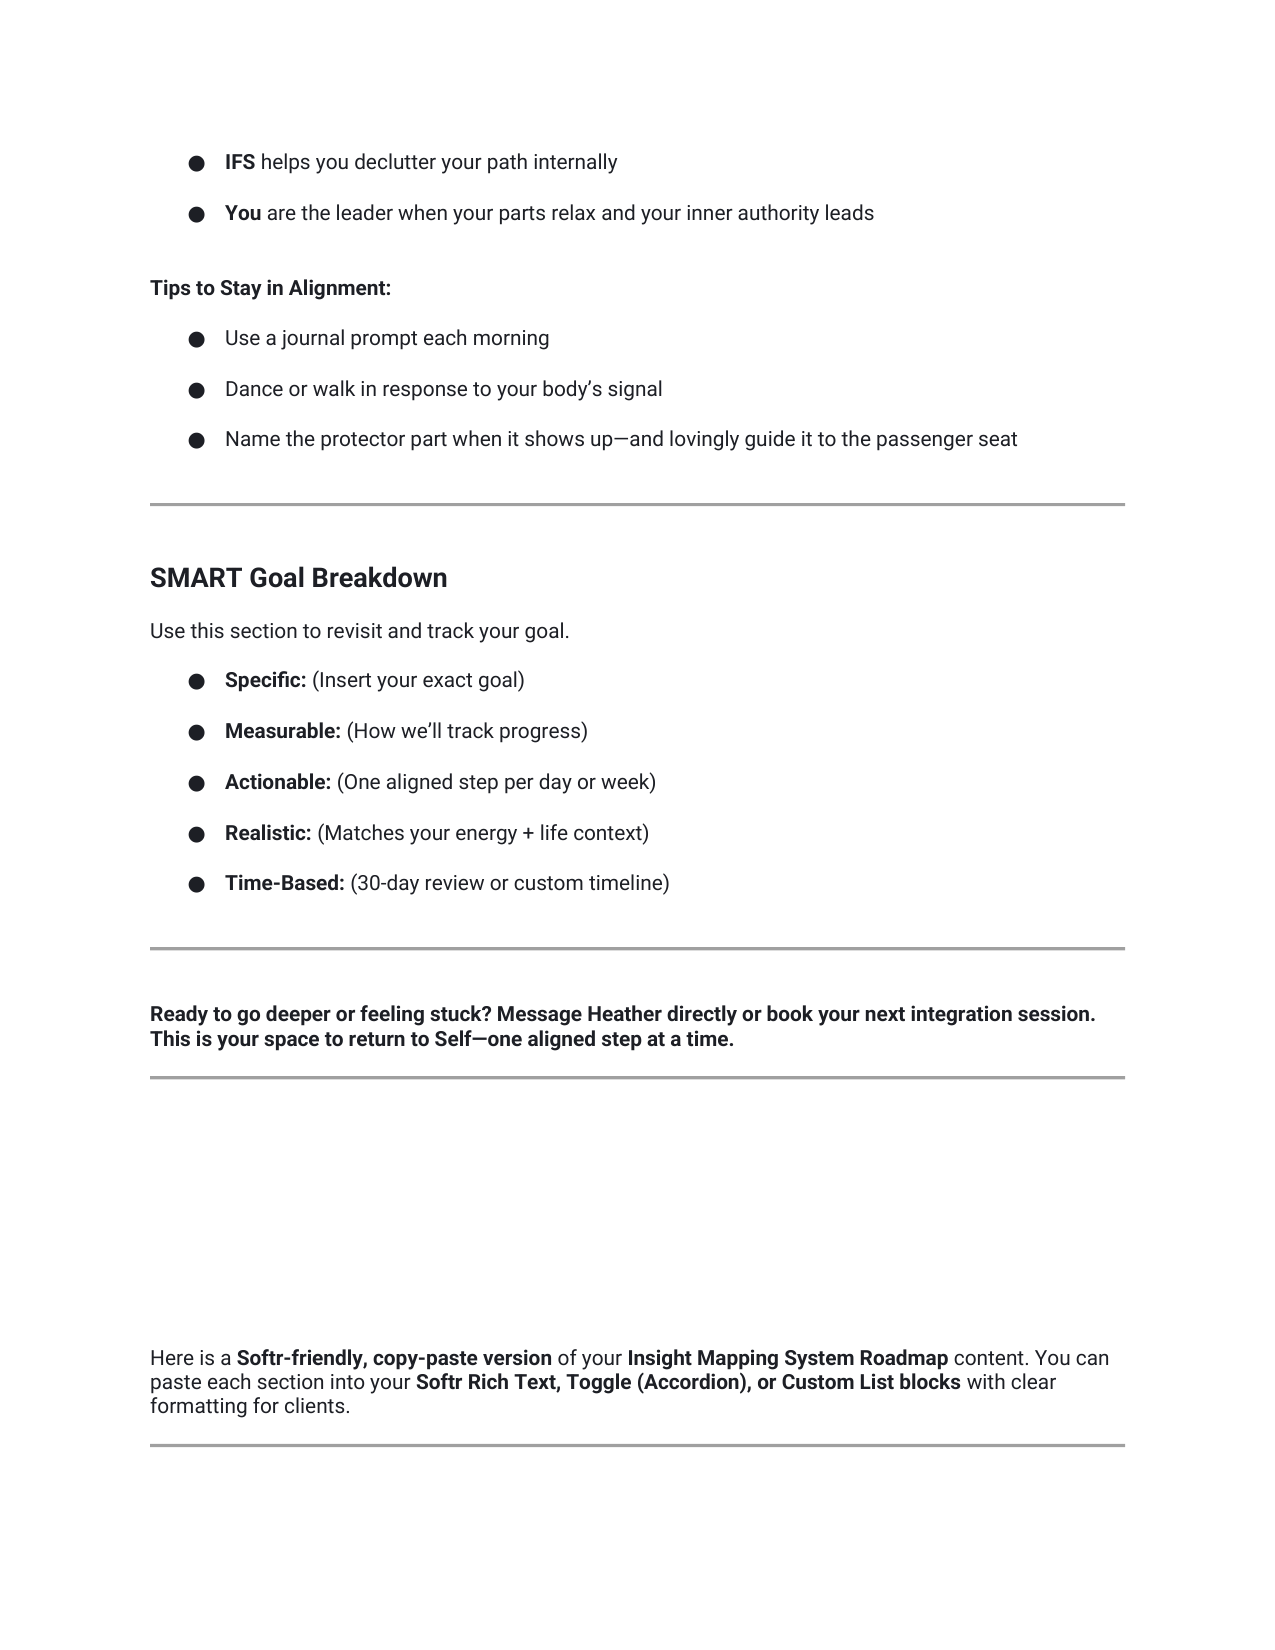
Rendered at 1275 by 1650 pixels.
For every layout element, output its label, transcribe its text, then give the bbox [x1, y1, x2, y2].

text Ready to go deeper or feeling stuck? Message Heather directly or book your next integration session. This is your space to return to Self—one aligned step at a time. [150, 1002, 1125, 1051]
list Specific: (Insert your exact goal) [187, 668, 1125, 719]
list Dance or walk in response to your body’s signal [187, 377, 1125, 427]
list You are the leader when your parts relax and your inner authority leads [187, 201, 1125, 251]
text Use this section to revisit and track your goal. [150, 619, 1125, 643]
list Time-Based: (30-day review or custom timeline) [187, 871, 1125, 922]
list Actionable: (One aligned step per day or week) [187, 770, 1125, 821]
subtitle SMART Goal Breakdown [150, 562, 1125, 594]
list Use a journal prompt each morning [187, 326, 1125, 377]
text Tips to Stay in Alignment: [150, 276, 1125, 301]
text Here is a Softr-friendly, copy-paste version of your Insight Mapping System Roadmap content. You can paste each section into your Softr Rich Text, Toggle (Accordion), or Custom List blocks with clear formatting for clients. [150, 1346, 1125, 1419]
list Measurable: (How we’ll track progress) [187, 719, 1125, 770]
list IFS helps you declutter your path internally [187, 150, 1125, 201]
list Realistic: (Matches your energy + life context) [187, 821, 1125, 871]
list Name the protector part when it shows up—and lovingly guide it to the passenger seat [187, 427, 1125, 478]
